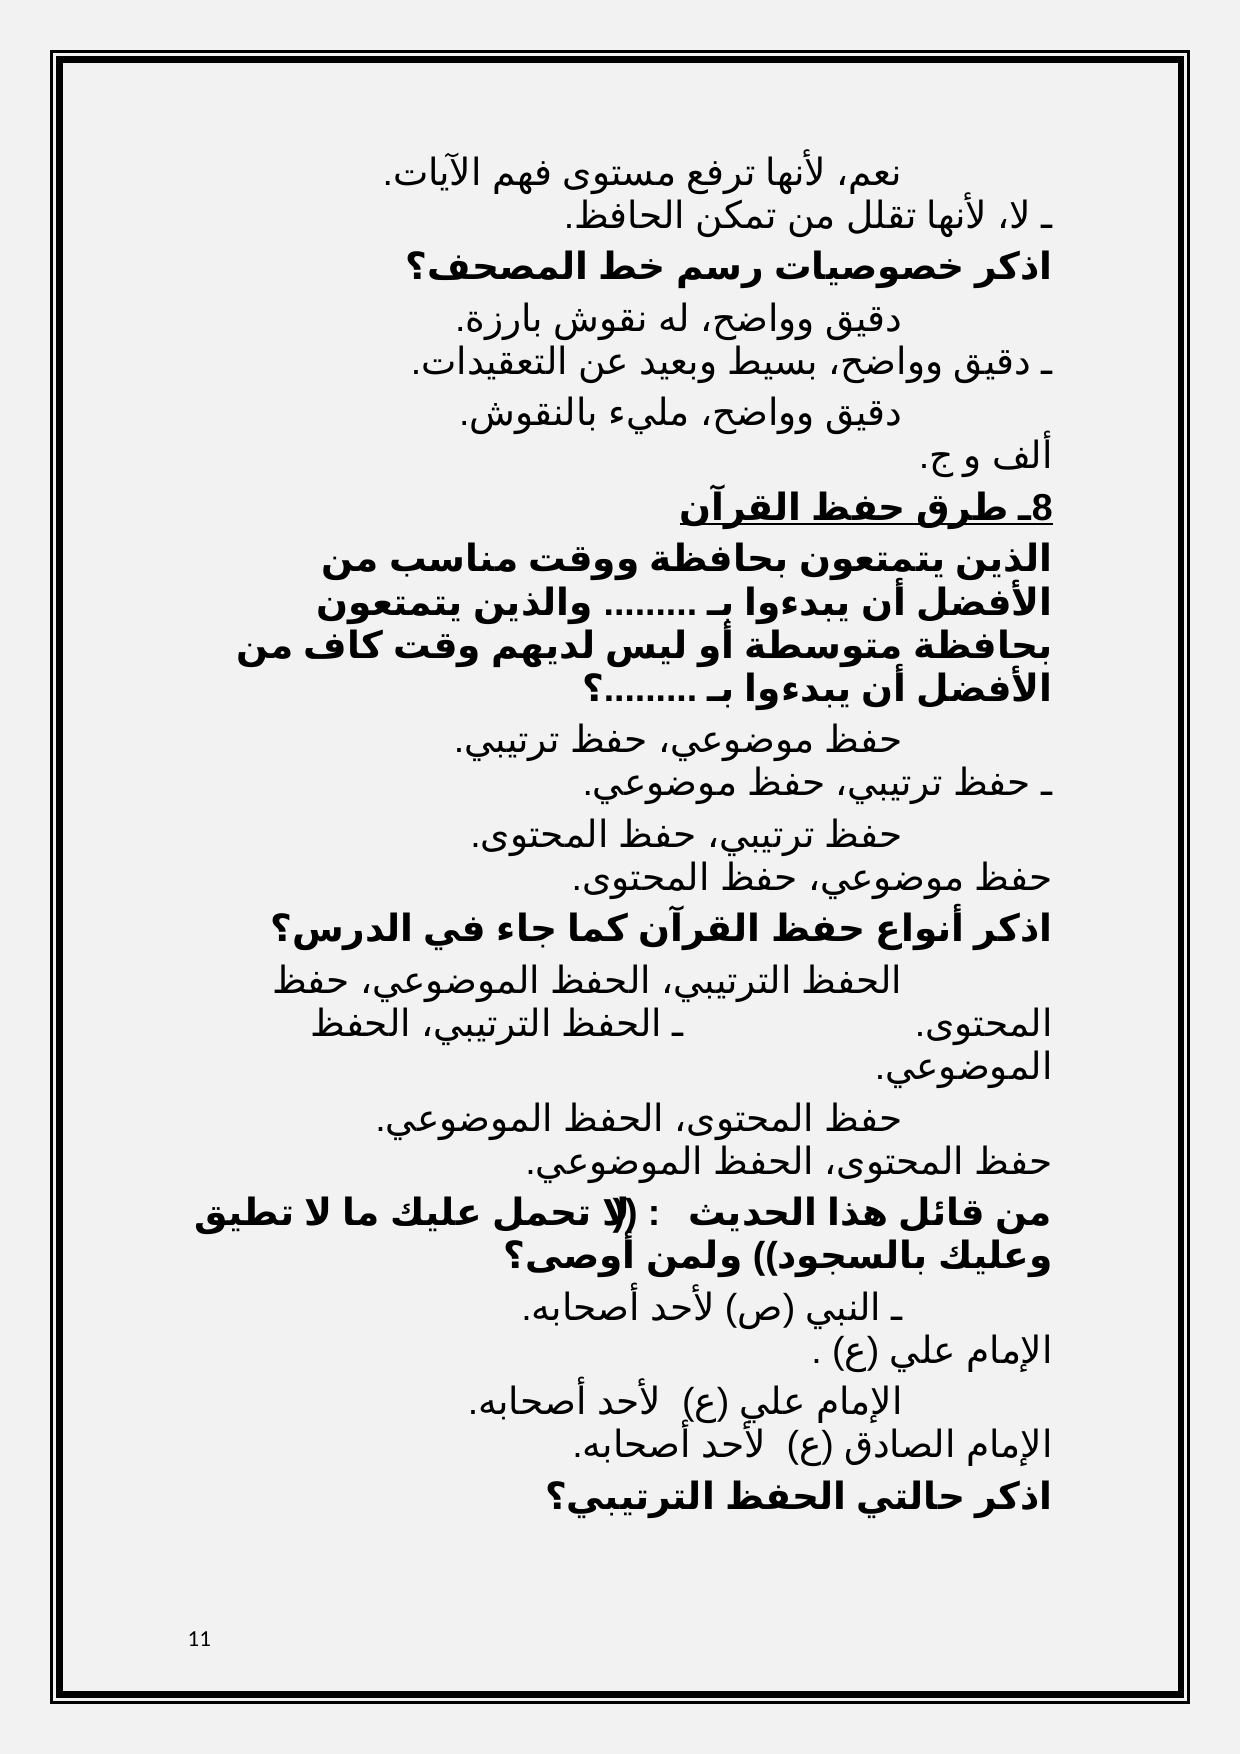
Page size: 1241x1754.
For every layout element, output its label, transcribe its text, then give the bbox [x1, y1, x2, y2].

text من قائل هذا الحديث: (( لا تحمل عليك ما لا تطيق وعليك بالسجود)) ولمن أوصى؟ [187, 1190, 1053, 1277]
text دقيق وواضح، له نقوش بارزة. ـ دقيق وواضح، بسيط وبعيد عن التعقيدات. [187, 296, 1053, 382]
text حفظ ترتيبي، حفظ المحتوى. حفظ موضوعي، حفظ المحتوى. [187, 812, 1053, 898]
text الحفظ الترتيبي، الحفظ الموضوعي، حفظ المحتوى. ـ الحفظ الترتيبي، الحفظ الموضوعي. [187, 958, 1053, 1087]
text حفظ موضوعي، حفظ ترتيبي. ـ حفظ ترتيبي، حفظ موضوعي. [187, 717, 1053, 804]
text اذكر أنواع حفظ القرآن كما جاء في الدرس؟ [187, 907, 1053, 950]
text الذين يتمتعون بحافظة ووقت مناسب من الأفضل أن يبدءوا بـ ......... والذين يتمتعون بحافظة متوسطة أو ليس لديهم وقت كاف من الأفضل أن يبدءوا بـ .........؟ [187, 537, 1053, 709]
text حفظ المحتوى، الحفظ الموضوعي. حفظ المحتوى، الحفظ الموضوعي. [187, 1096, 1053, 1182]
text اذكر خصوصيات رسم خط المصحف؟ [187, 244, 1053, 288]
text ـ النبي (ص) لأحد أصحابه. الإمام علي (ع) . [187, 1285, 1053, 1371]
text دقيق وواضح، مليء بالنقوش. ألف و ج. [187, 391, 1053, 477]
text نعم، لأنها ترفع مستوى فهم الآيات. ـ لا، لأنها تقلل من تمكن الحافظ. [187, 150, 1053, 236]
text اذكر حالتي الحفظ الترتيبي؟ [187, 1474, 1053, 1517]
text الإمام علي (ع) لأحد أصحابه. الإمام الصادق (ع) لأحد أصحابه. [187, 1379, 1053, 1466]
text 8ـ طرق حفظ القرآن [187, 485, 1053, 528]
